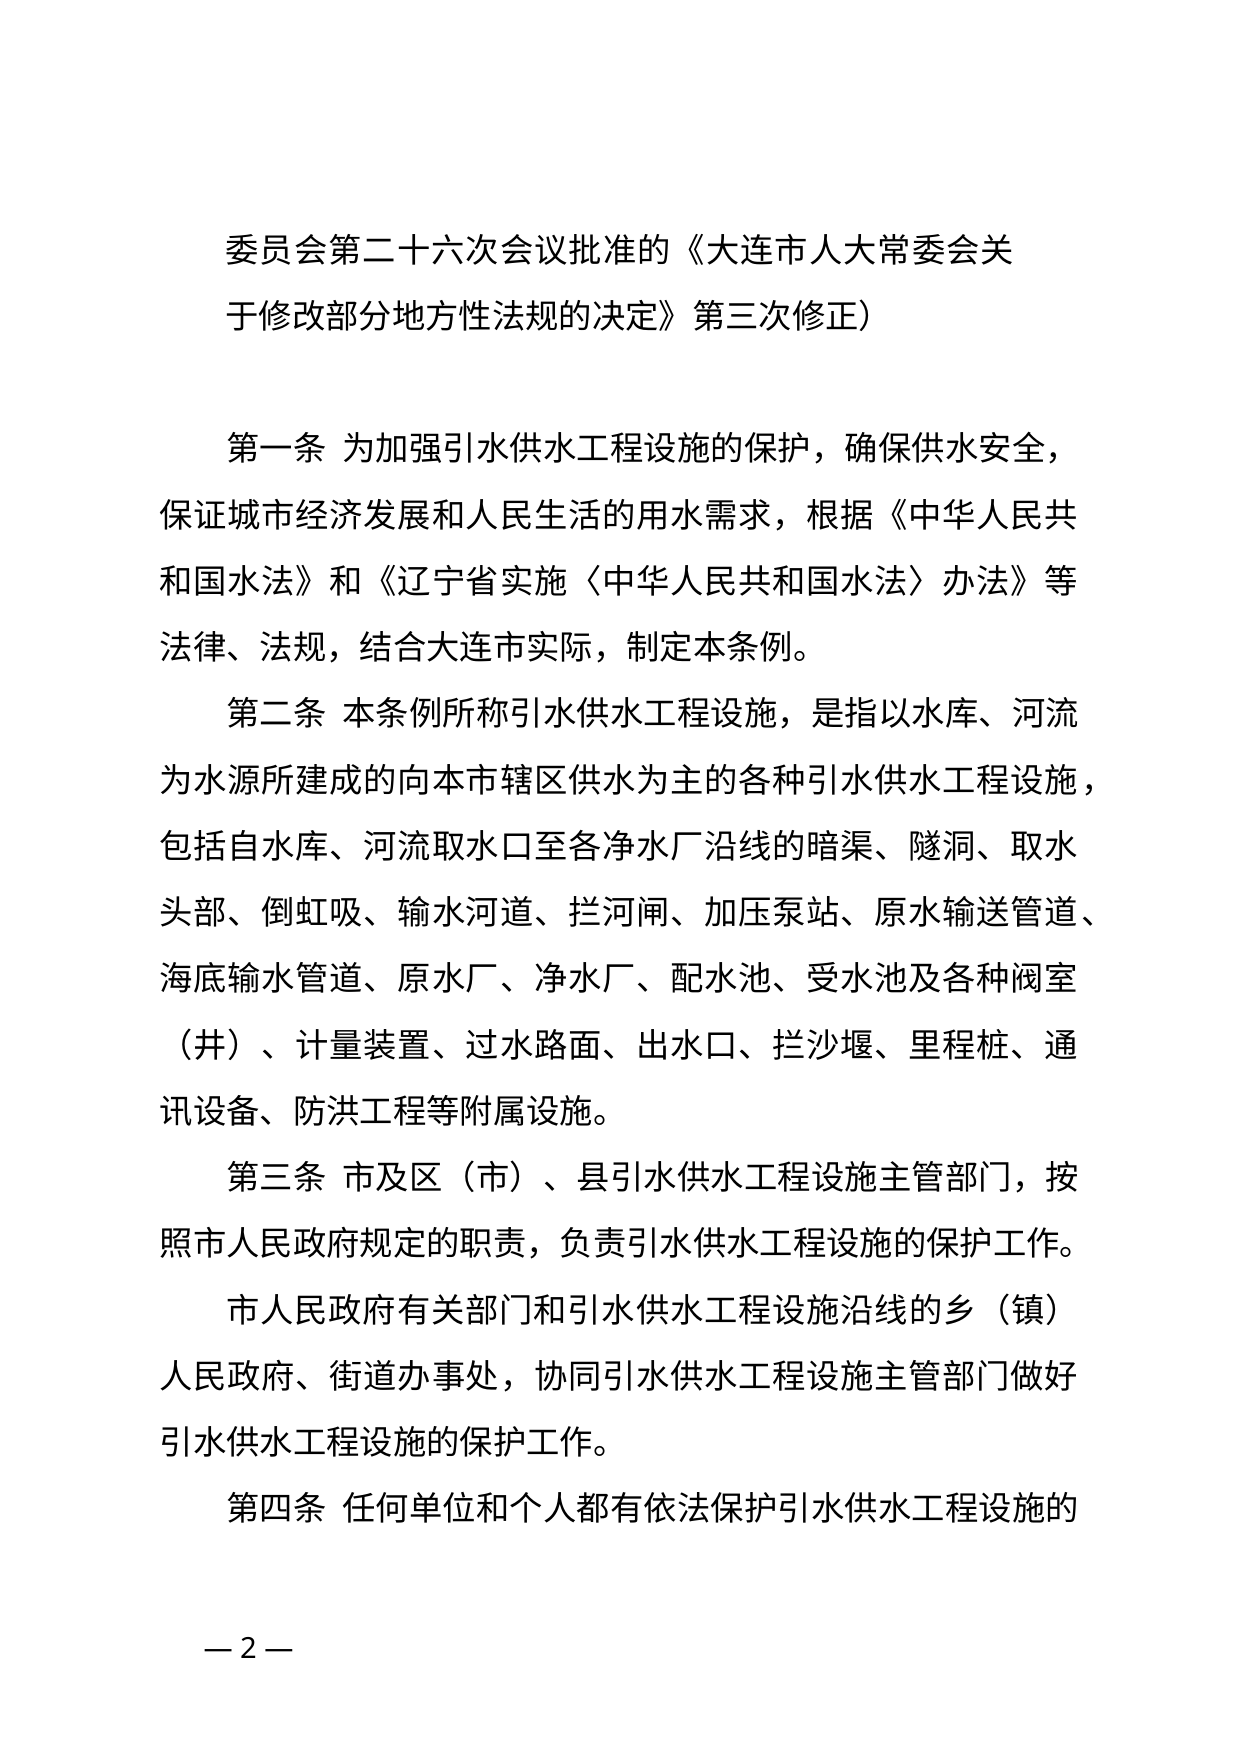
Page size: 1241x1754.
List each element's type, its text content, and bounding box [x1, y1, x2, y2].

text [225, 214, 1015, 347]
text 第一条 为加强引水供水工程设施的保护，确保供水安全，保证城市经济发展和人民生活的用水需求，根据《中华人民共和国水法》和《辽宁省实施〈中华人民共和国水法〉办法》等法律、法规，结合大连市实际，制定本条例。 [159, 413, 1081, 678]
text 市人民政府有关部门和引水供水工程设施沿线的乡（镇）人民政府、街道办事处，协同引水供水工程设施主管部门做好引水供水工程设施的保护工作。 [159, 1274, 1081, 1473]
text 第三条 市及区（市）、县引水供水工程设施主管部门，按照市人民政府规定的职责，负责引水供水工程设施的保护工作。 [159, 1142, 1081, 1274]
text 第二条 本条例所称引水供水工程设施，是指以水库、河流为水源所建成的向本市辖区供水为主的各种引水供水工程设施，包括自水库、河流取水口至各净水厂沿线的暗渠、隧洞、取水头部、倒虹吸、输水河道、拦河闸、加压泵站、原水输送管道、海底输水管道、原水厂、净水厂、配水池、受水池及各种阀室（井）、计量装置、过水路面、出水口、拦沙堰、里程桩、通讯设备、防洪工程等附属设施。 [159, 678, 1081, 1142]
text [159, 1473, 1081, 1539]
